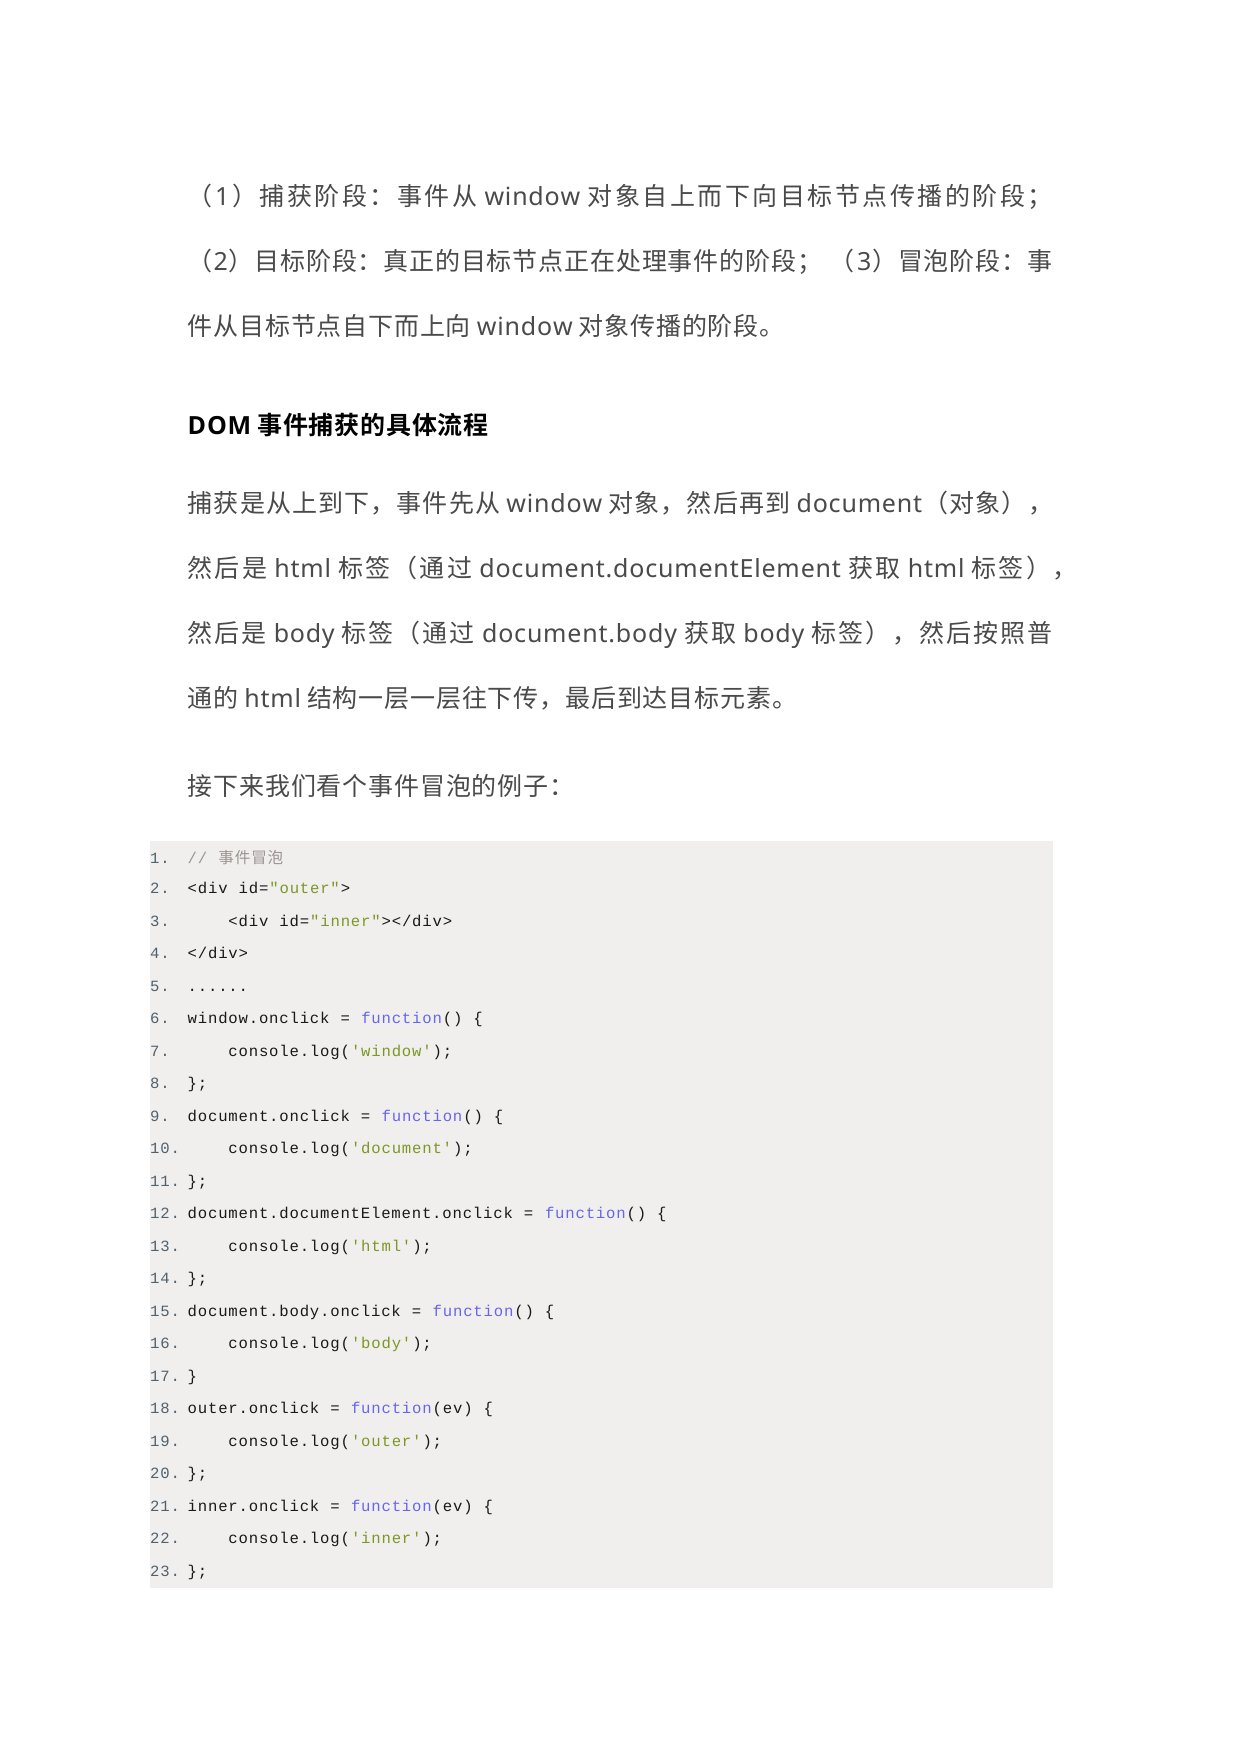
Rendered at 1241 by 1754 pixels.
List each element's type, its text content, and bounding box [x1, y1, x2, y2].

list console.log('document'); [150, 1133, 1053, 1166]
list window.onclick = function() { [150, 1003, 1053, 1036]
list document.documentElement.onclick = function() { [150, 1198, 1053, 1231]
list console.log('inner'); [150, 1523, 1053, 1556]
list inner.onclick = function(ev) { [150, 1491, 1053, 1523]
list } [150, 1361, 1053, 1393]
list }; [150, 1263, 1053, 1296]
list console.log('html'); [150, 1231, 1053, 1263]
list </div> [150, 938, 1053, 971]
list console.log('window'); [150, 1036, 1053, 1068]
list outer.onclick = function(ev) { [150, 1393, 1053, 1426]
list // 事件冒泡 [150, 841, 1053, 873]
list }; [150, 1458, 1053, 1491]
list }; [150, 1068, 1053, 1101]
list ...... [150, 971, 1053, 1003]
text （1）捕获阶段：事件从window对象自上而下向目标节点传播的阶段； （2）目标阶段：真正的目标节点正在处理事件的阶段； （3）冒泡阶段：事件从目标节点自下而上向window对象传播的阶段。 [187, 162, 1053, 357]
list console.log('body'); [150, 1328, 1053, 1361]
text 捕获是从上到下，事件先从window对象，然后再到document（对象），然后是html标签（通过document.documentElement获取html标签），然后是body标签（通过document.body获取body标签），然后按照普通的html结构一层一层往下传，最后到达目标元素。 [187, 469, 1053, 729]
list }; [150, 1166, 1053, 1198]
list }; [150, 1556, 1053, 1588]
text DOM事件捕获的具体流程 [187, 380, 1053, 445]
list <div id="outer"> [150, 873, 1053, 906]
list document.onclick = function() { [150, 1101, 1053, 1133]
text 接下来我们看个事件冒泡的例子： [187, 752, 1053, 817]
list <div id="inner"></div> [150, 906, 1053, 938]
list document.body.onclick = function() { [150, 1296, 1053, 1328]
list console.log('outer'); [150, 1426, 1053, 1458]
